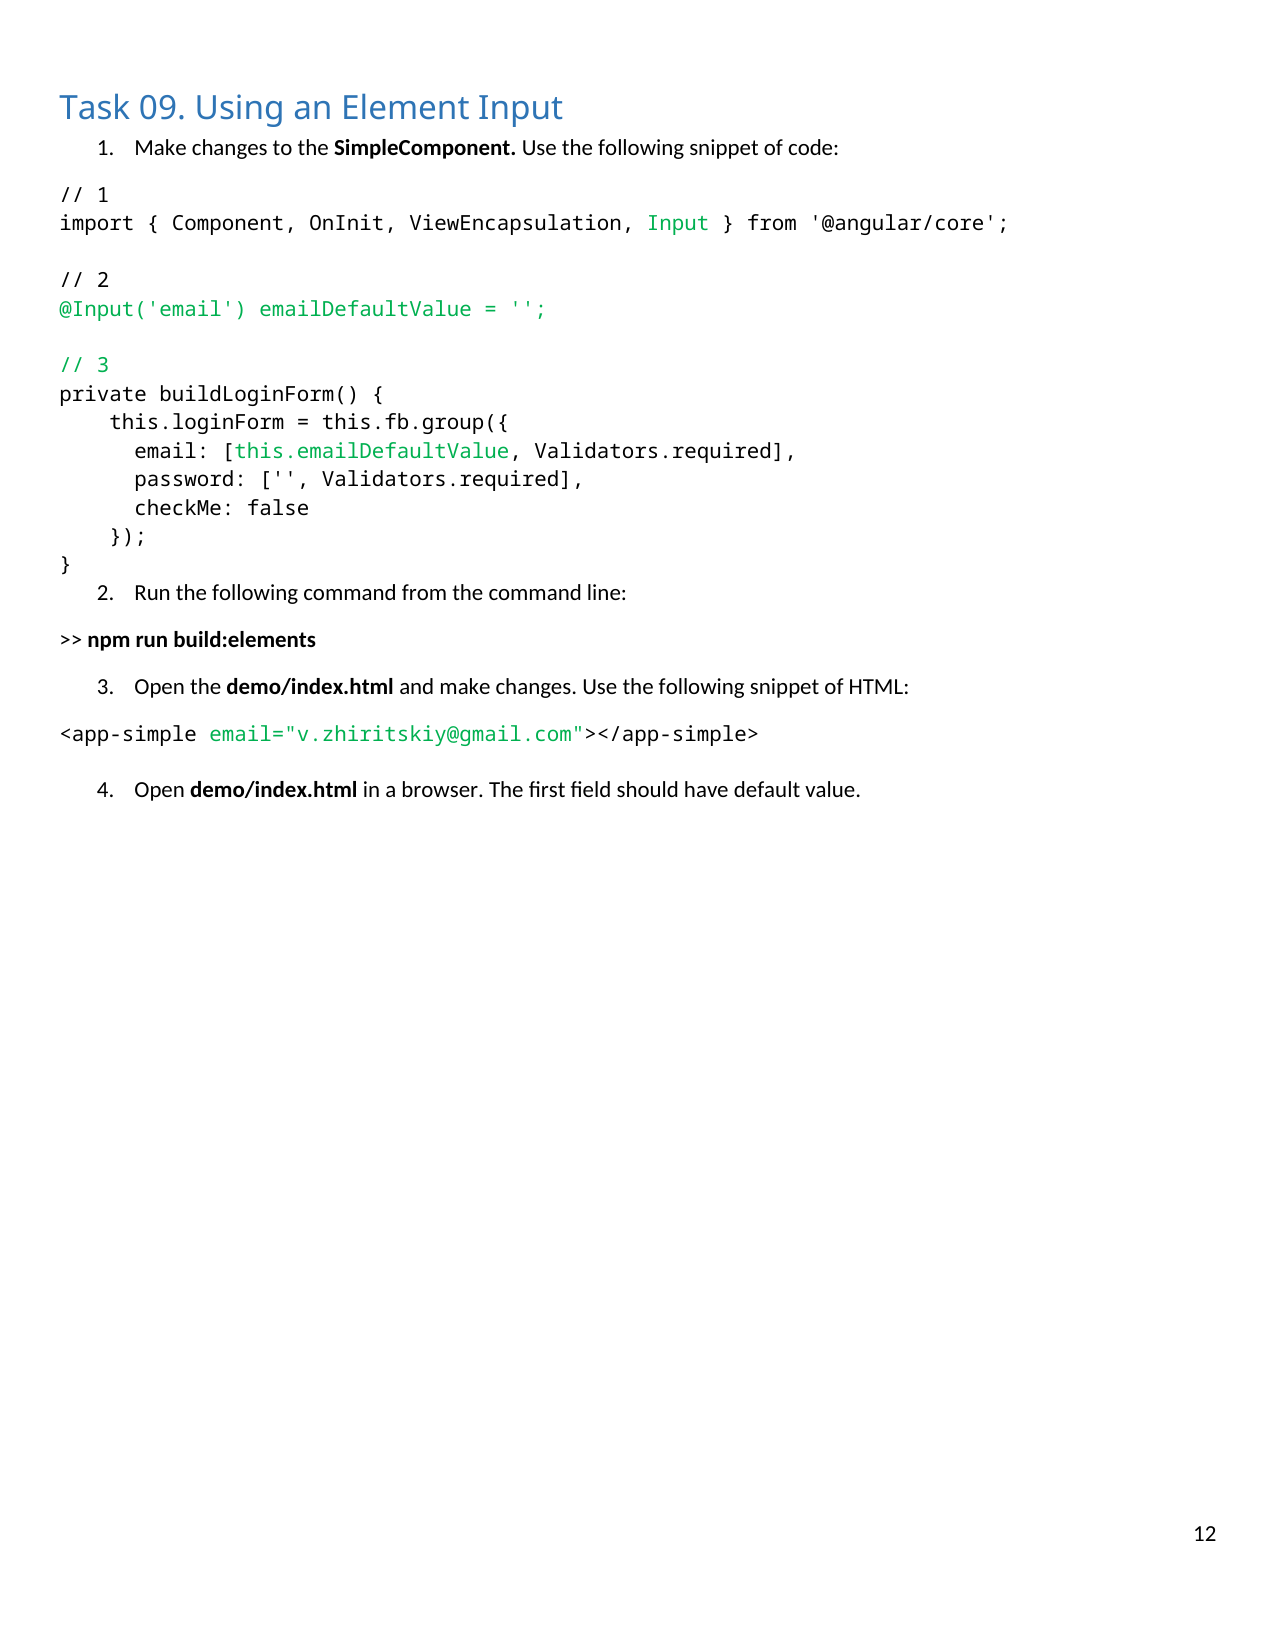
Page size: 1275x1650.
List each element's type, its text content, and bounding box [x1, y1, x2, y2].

text // 3 [59, 351, 1216, 379]
text @Input('email') emailDefaultValue = ''; [59, 294, 1216, 322]
text private buildLoginForm() { [59, 379, 1216, 407]
text // 2 [59, 265, 1216, 294]
text import { Component, OnInit, ViewEncapsulation, Input } from '@angular/core'; [59, 208, 1216, 237]
text // 1 [59, 180, 1216, 208]
list Open the demo/index.html and make changes. Use the following snippet of HTML: [97, 672, 1216, 700]
list Make changes to the SimpleComponent. Use the following snippet of code: [97, 133, 1216, 161]
text this.loginForm = this.fb.group({ [59, 407, 1216, 436]
text <app-simple email="v.zhiritskiy@gmail.com"></app-simple> [59, 719, 1216, 747]
text password: ['', Validators.required], [59, 464, 1216, 493]
list Open demo/index.html in a browser. The first field should have default value. [97, 776, 1216, 803]
text } [59, 549, 1216, 578]
text email: [this.emailDefaultValue, Validators.required], [59, 436, 1216, 464]
text >> npm run build:elements [59, 625, 1216, 653]
text }); [59, 521, 1216, 549]
text checkMe: false [59, 493, 1216, 521]
subtitle Task 09. Using an Element Input [59, 84, 1216, 129]
list Run the following command from the command line: [97, 578, 1216, 606]
